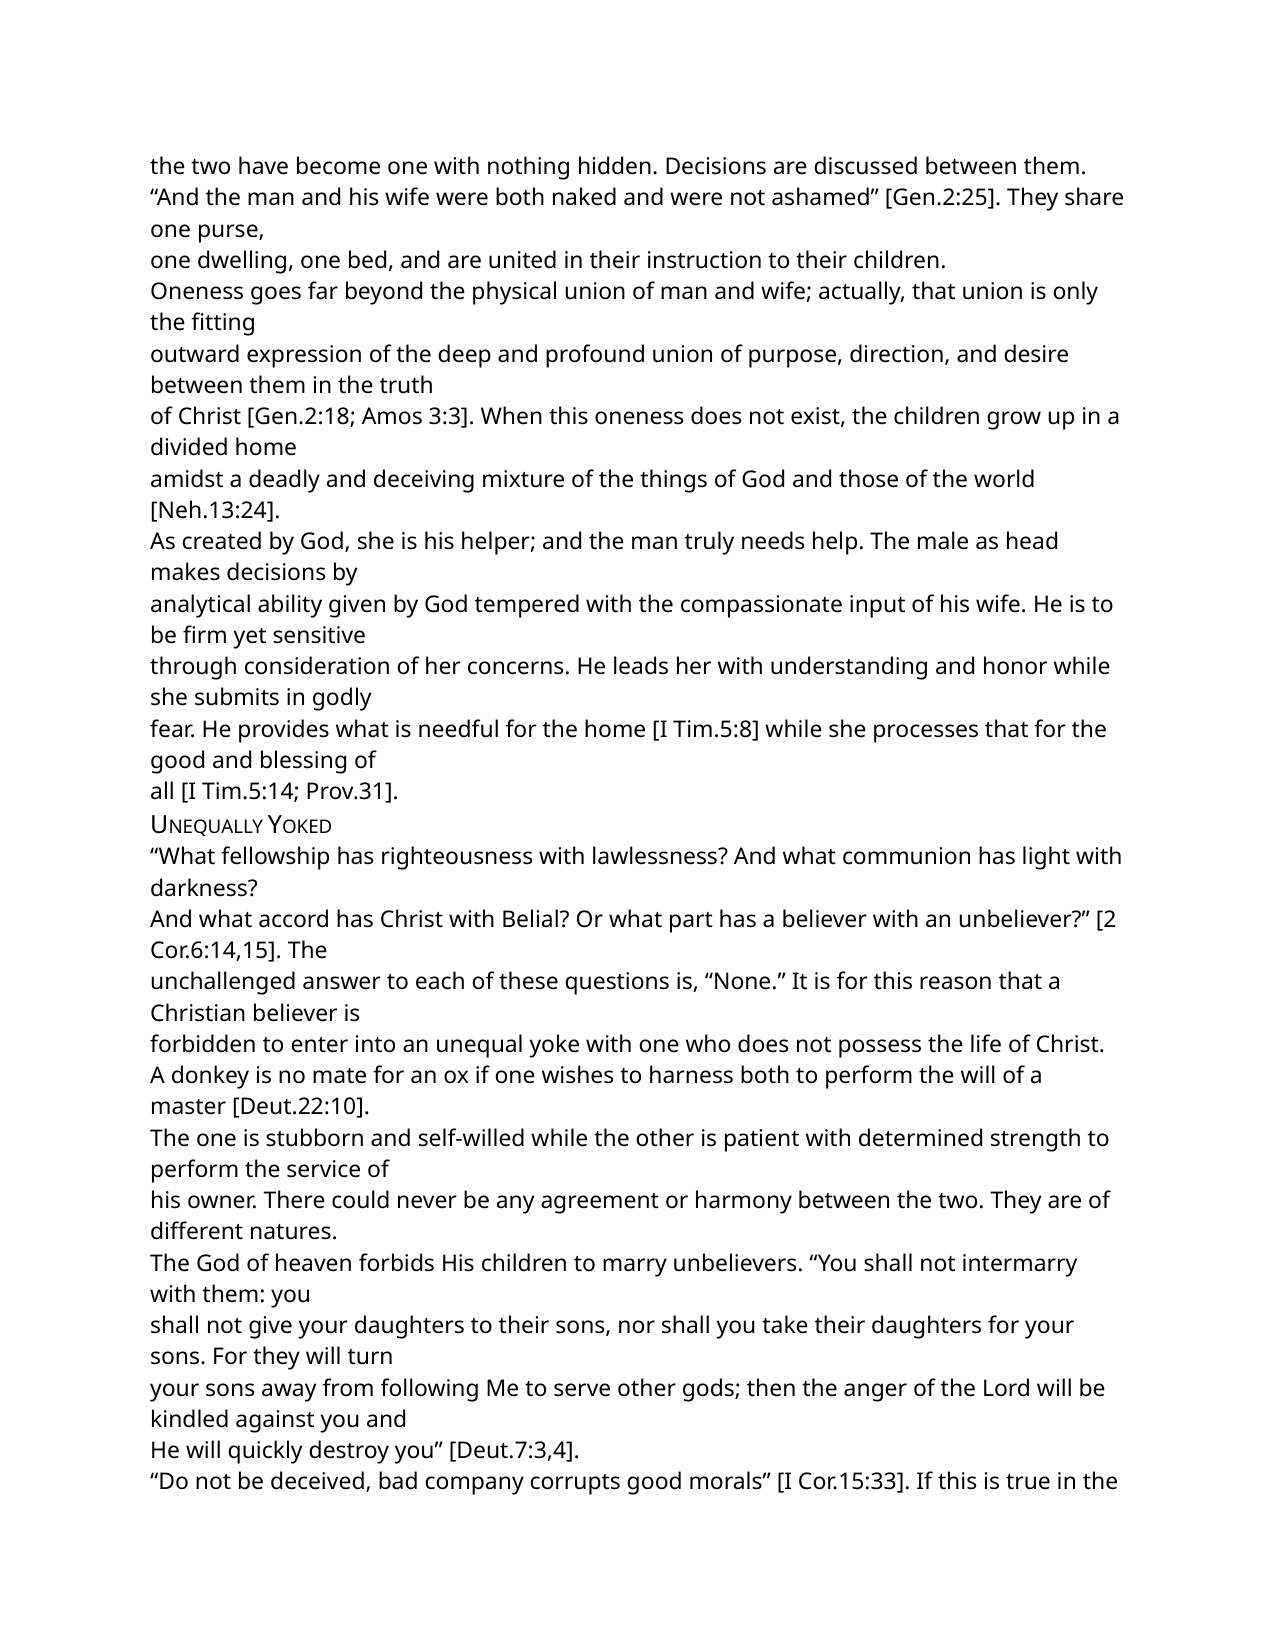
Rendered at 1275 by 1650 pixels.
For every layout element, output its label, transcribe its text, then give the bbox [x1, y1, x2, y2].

text A donkey is no mate for an ox if one wishes to harness both to perform the will of a master [Deut.22:10]. [150, 1059, 1125, 1122]
text And what accord has Christ with Belial? Or what part has a believer with an unbeliever?” [2 Cor.6:14,15]. The [150, 903, 1125, 965]
text shall not give your daughters to their sons, nor shall you take their daughters for your sons. For they will turn [150, 1309, 1125, 1372]
text fear. He provides what is needful for the home [I Tim.5:8] while she processes that for the good and blessing of [150, 712, 1125, 775]
text The one is stubborn and self-willed while the other is patient with determined strength to perform the service of [150, 1122, 1125, 1184]
text outward expression of the deep and profound union of purpose, direction, and desire between them in the truth [150, 337, 1125, 400]
text The God of heaven forbids His children to marry unbelievers. “You shall not intermarry with them: you [150, 1247, 1125, 1309]
text of Christ [Gen.2:18; Amos 3:3]. When this oneness does not exist, the children grow up in a divided home [150, 400, 1125, 462]
text his owner. There could never be any agreement or harmony between the two. They are of different natures. [150, 1184, 1125, 1247]
text “What fellowship has righteousness with lawlessness? And what communion has light with darkness? [150, 840, 1125, 903]
text As created by God, she is his helper; and the man truly needs help. The male as head makes decisions by [150, 525, 1125, 587]
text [150, 1465, 1125, 1497]
text analytical ability given by God tempered with the compassionate input of his wife. He is to be firm yet sensitive [150, 587, 1125, 650]
text He will quickly destroy you” [Deut.7:3,4]. [150, 1434, 1125, 1465]
text forbidden to enter into an unequal yoke with one who does not possess the life of Christ. [150, 1028, 1125, 1059]
text one dwelling, one bed, and are united in their instruction to their children. [150, 244, 1125, 275]
text UNEQUALLY YOKED [150, 806, 1125, 840]
text all [I Tim.5:14; Prov.31]. [150, 775, 1125, 806]
text amidst a deadly and deceiving mixture of the things of God and those of the world [Neh.13:24]. [150, 462, 1125, 525]
text the two have become one with nothing hidden. Decisions are discussed between them. [150, 150, 1125, 181]
text unchallenged answer to each of these questions is, “None.” It is for this reason that a Christian believer is [150, 965, 1125, 1028]
text your sons away from following Me to serve other gods; then the anger of the Lord will be kindled against you and [150, 1372, 1125, 1434]
text Oneness goes far beyond the physical union of man and wife; actually, that union is only the fitting [150, 275, 1125, 337]
text “And the man and his wife were both naked and were not ashamed” [Gen.2:25]. They share one purse, [150, 181, 1125, 244]
text through consideration of her concerns. He leads her with understanding and honor while she submits in godly [150, 650, 1125, 712]
